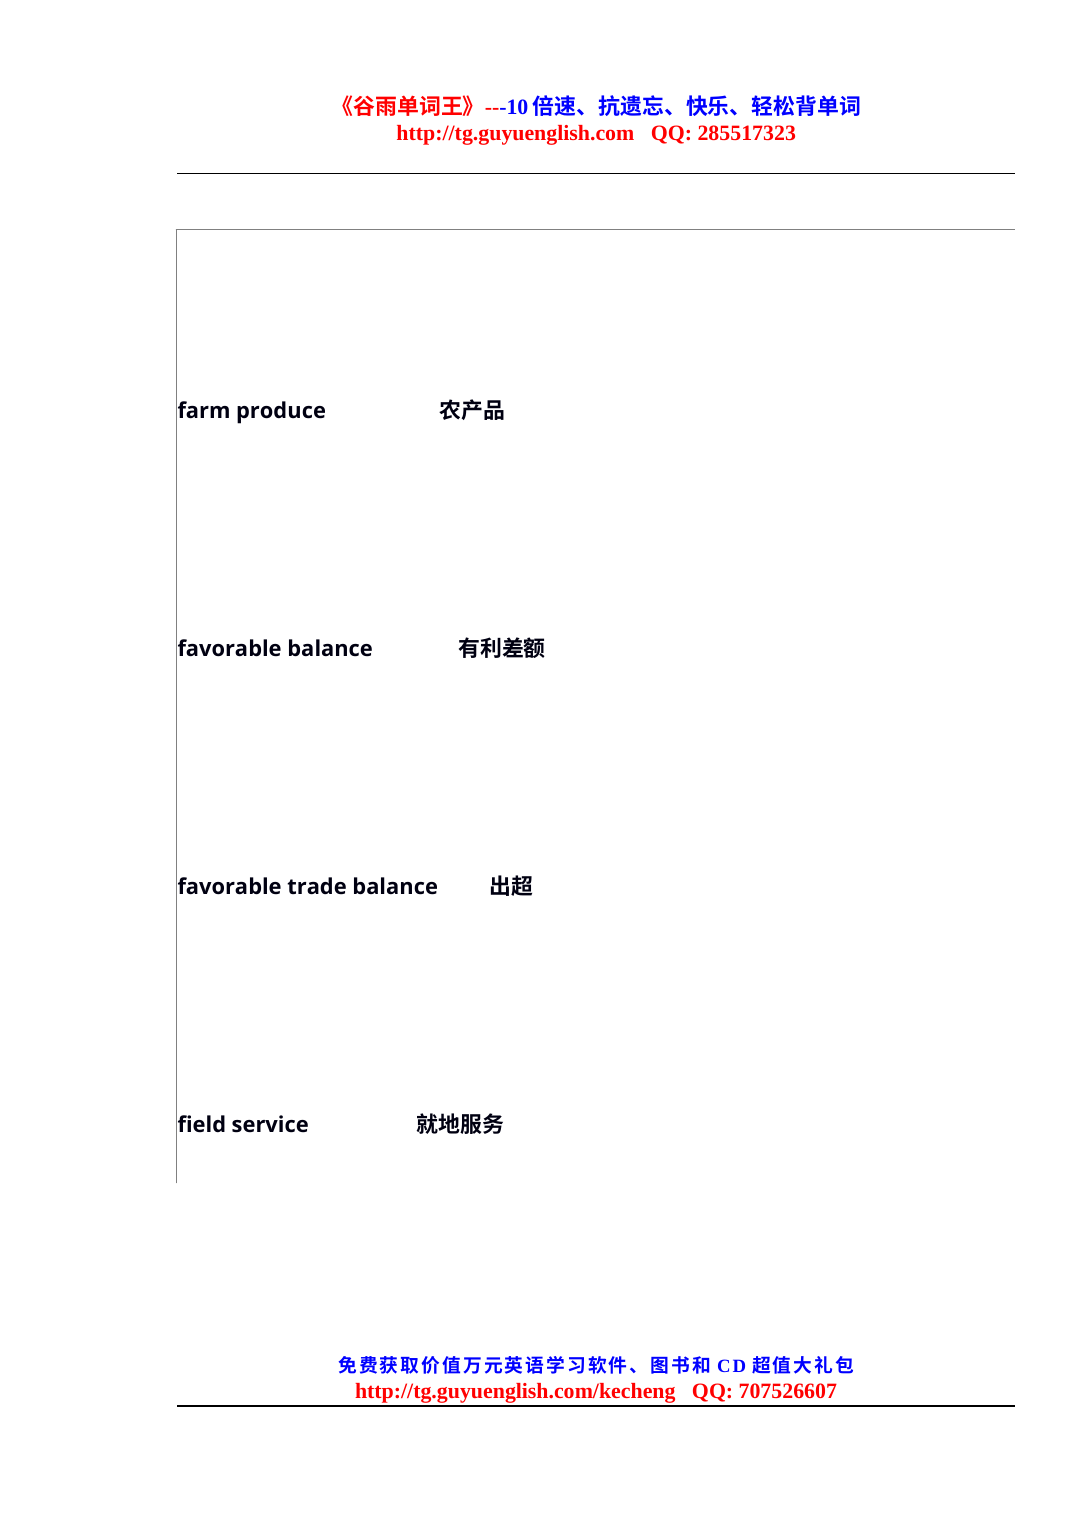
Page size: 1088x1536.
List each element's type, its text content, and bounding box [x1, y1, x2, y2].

text favorable trade balance 出超 [177, 825, 1015, 944]
text field service 就地服务 [177, 1061, 1015, 1182]
text farm produce 农产品 [177, 349, 1015, 468]
text favorable balance 有利差额 [177, 587, 1015, 706]
